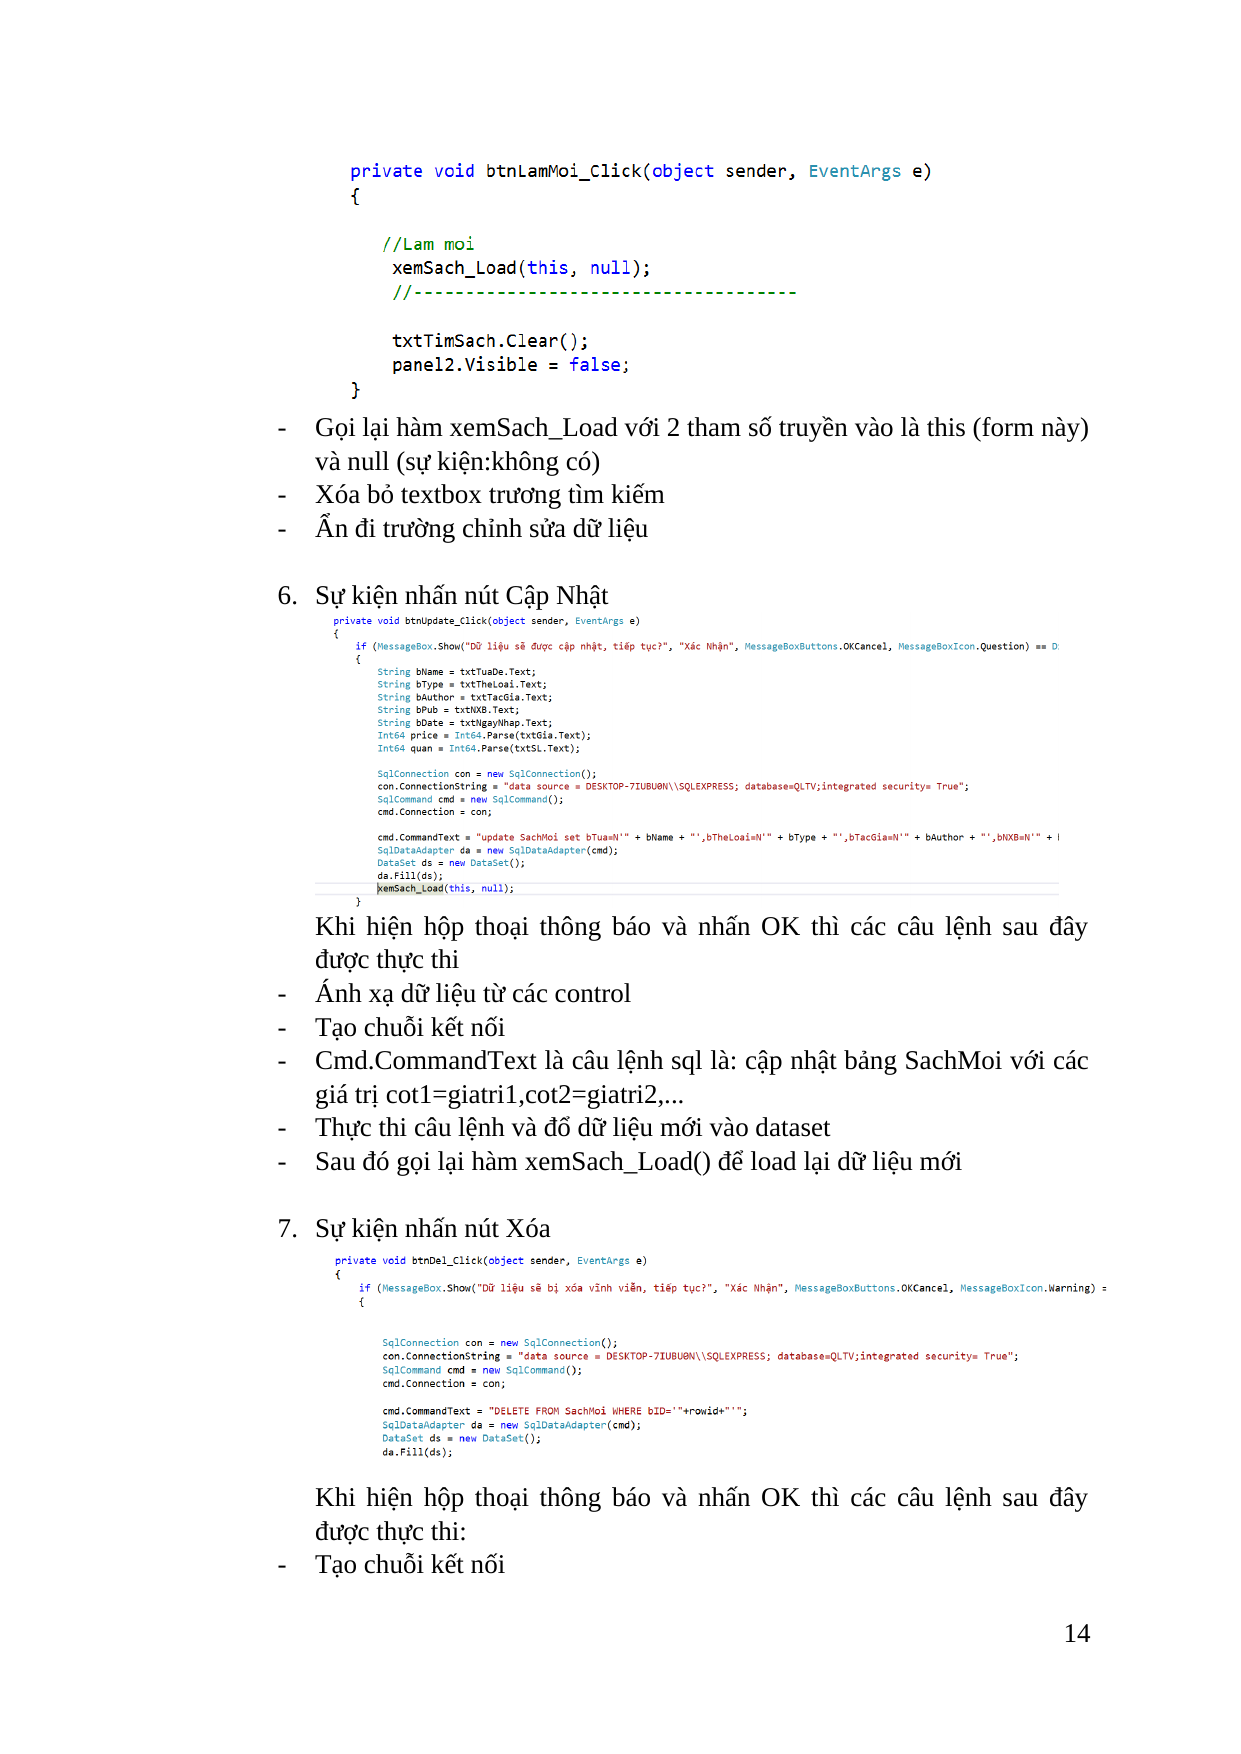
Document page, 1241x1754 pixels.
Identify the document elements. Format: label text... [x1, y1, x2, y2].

list Sau đó gọi lại hàm xemSach_Load() để load lại dữ liệu mới [277, 1145, 1090, 1176]
list Khi hiện hộp thoại thông báo và nhấn OK thì các câu lệnh sau đây được thực thi [315, 910, 1090, 975]
list Xóa bỏ textbox trương tìm kiếm [277, 478, 1090, 509]
list Cmd.CommandText là câu lệnh sql là: cập nhật bảng SachMoi với các giá trị cot1=giatri1,cot2=giatri2,... [277, 1044, 1090, 1109]
list Gọi lại hàm xemSach_Load với 2 tham số truyền vào là this (form này) và null (sự kiện:không có) [277, 411, 1090, 476]
list Thực thi câu lệnh và đổ dữ liệu mới vào dataset [277, 1111, 1090, 1142]
list Tạo chuỗi kết nối [277, 1548, 1090, 1579]
list Sự kiện nhấn nút Cập Nhật [277, 579, 1090, 610]
list Ánh xạ dữ liệu từ các control [277, 977, 1090, 1008]
list Sự kiện nhấn nút Xóa [277, 1212, 1090, 1243]
list Ẩn đi trường chỉnh sửa dữ liệu [277, 512, 1090, 543]
list Khi hiện hộp thoại thông báo và nhấn OK thì các câu lệnh sau đây được thực thi: [315, 1481, 1090, 1546]
list Tạo chuỗi kết nối [277, 1011, 1090, 1042]
